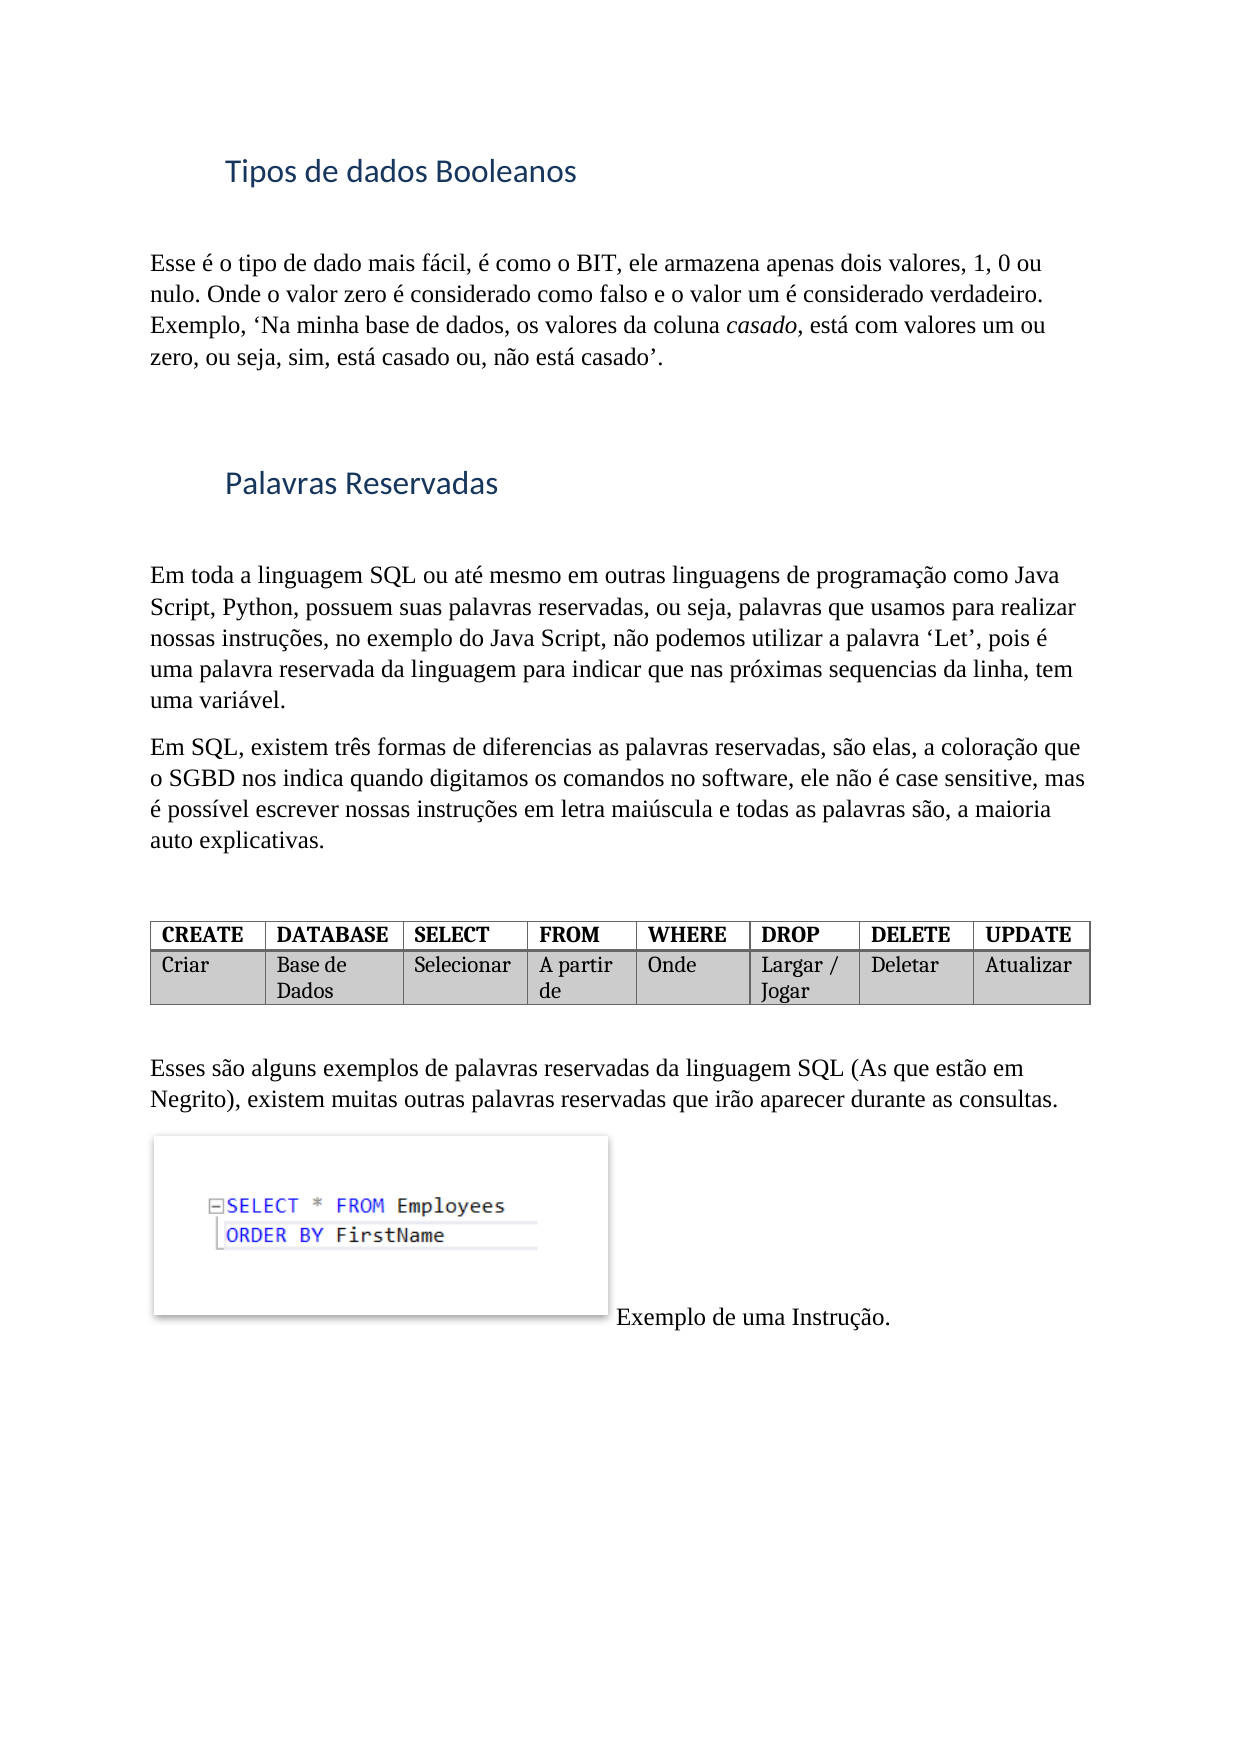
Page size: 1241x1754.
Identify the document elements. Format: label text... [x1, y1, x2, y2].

text Esse é o tipo de dado mais fácil, é como o BIT, ele armazena apenas dois valores, 1, 0 ou nulo. Onde o valor zero é considerado como falso e o valor um é considerado verdadeiro. Exemplo, ‘Na minha base de dados, os valores da coluna casado, está com valores um ou zero, ou seja, sim, está casado ou, não está casado’. [150, 248, 1090, 370]
table_cell Selecionar [404, 952, 527, 1004]
text Em SQL, existem três formas de diferencias as palavras reservadas, são elas, a coloração que o SGBD nos indica quando digitamos os comandos no software, ele não é case sensitive, mas é possível escrever nossas instruções em letra maiúscula e todas as palavras são, a maioria auto explicativas. [150, 732, 1090, 854]
table_header WHERE [637, 922, 749, 948]
subtitle Palavras Reservadas [225, 462, 1090, 503]
table_header DROP [751, 922, 859, 948]
table_header DELETE [860, 922, 973, 948]
table_header DATABASE [266, 922, 403, 948]
table_cell Largar / Jogar [751, 952, 859, 1004]
table_cell Onde [637, 952, 749, 1004]
table_cell Base de Dados [266, 952, 403, 1004]
table_header FROM [528, 922, 636, 948]
table_header UPDATE [974, 922, 1089, 948]
table_cell Atualizar [974, 952, 1089, 1004]
text Esses são alguns exemplos de palavras reservadas da linguagem SQL (As que estão em Negrito), existem muitas outras palavras reservadas que irão aparecer durante as consultas. [150, 1053, 1090, 1113]
table_cell Deletar [860, 952, 973, 1004]
table_cell Criar [151, 952, 265, 1004]
table_header CREATE [151, 922, 265, 948]
text Em toda a linguagem SQL ou até mesmo em outras linguagens de programação como Java Script, Python, possuem suas palavras reservadas, ou seja, palavras que usamos para realizar nossas instruções, no exemplo do Java Script, não podemos utilizar a palavra ‘Let’, pois é uma palavra reservada da linguagem para indicar que nas próximas sequencias da linha, tem uma variável. [150, 561, 1090, 713]
picture [169, 1151, 593, 1301]
subtitle Tipos de dados Booleanos [225, 150, 1090, 191]
table_header SELECT [404, 922, 527, 948]
table_cell A partir de [528, 952, 636, 1004]
